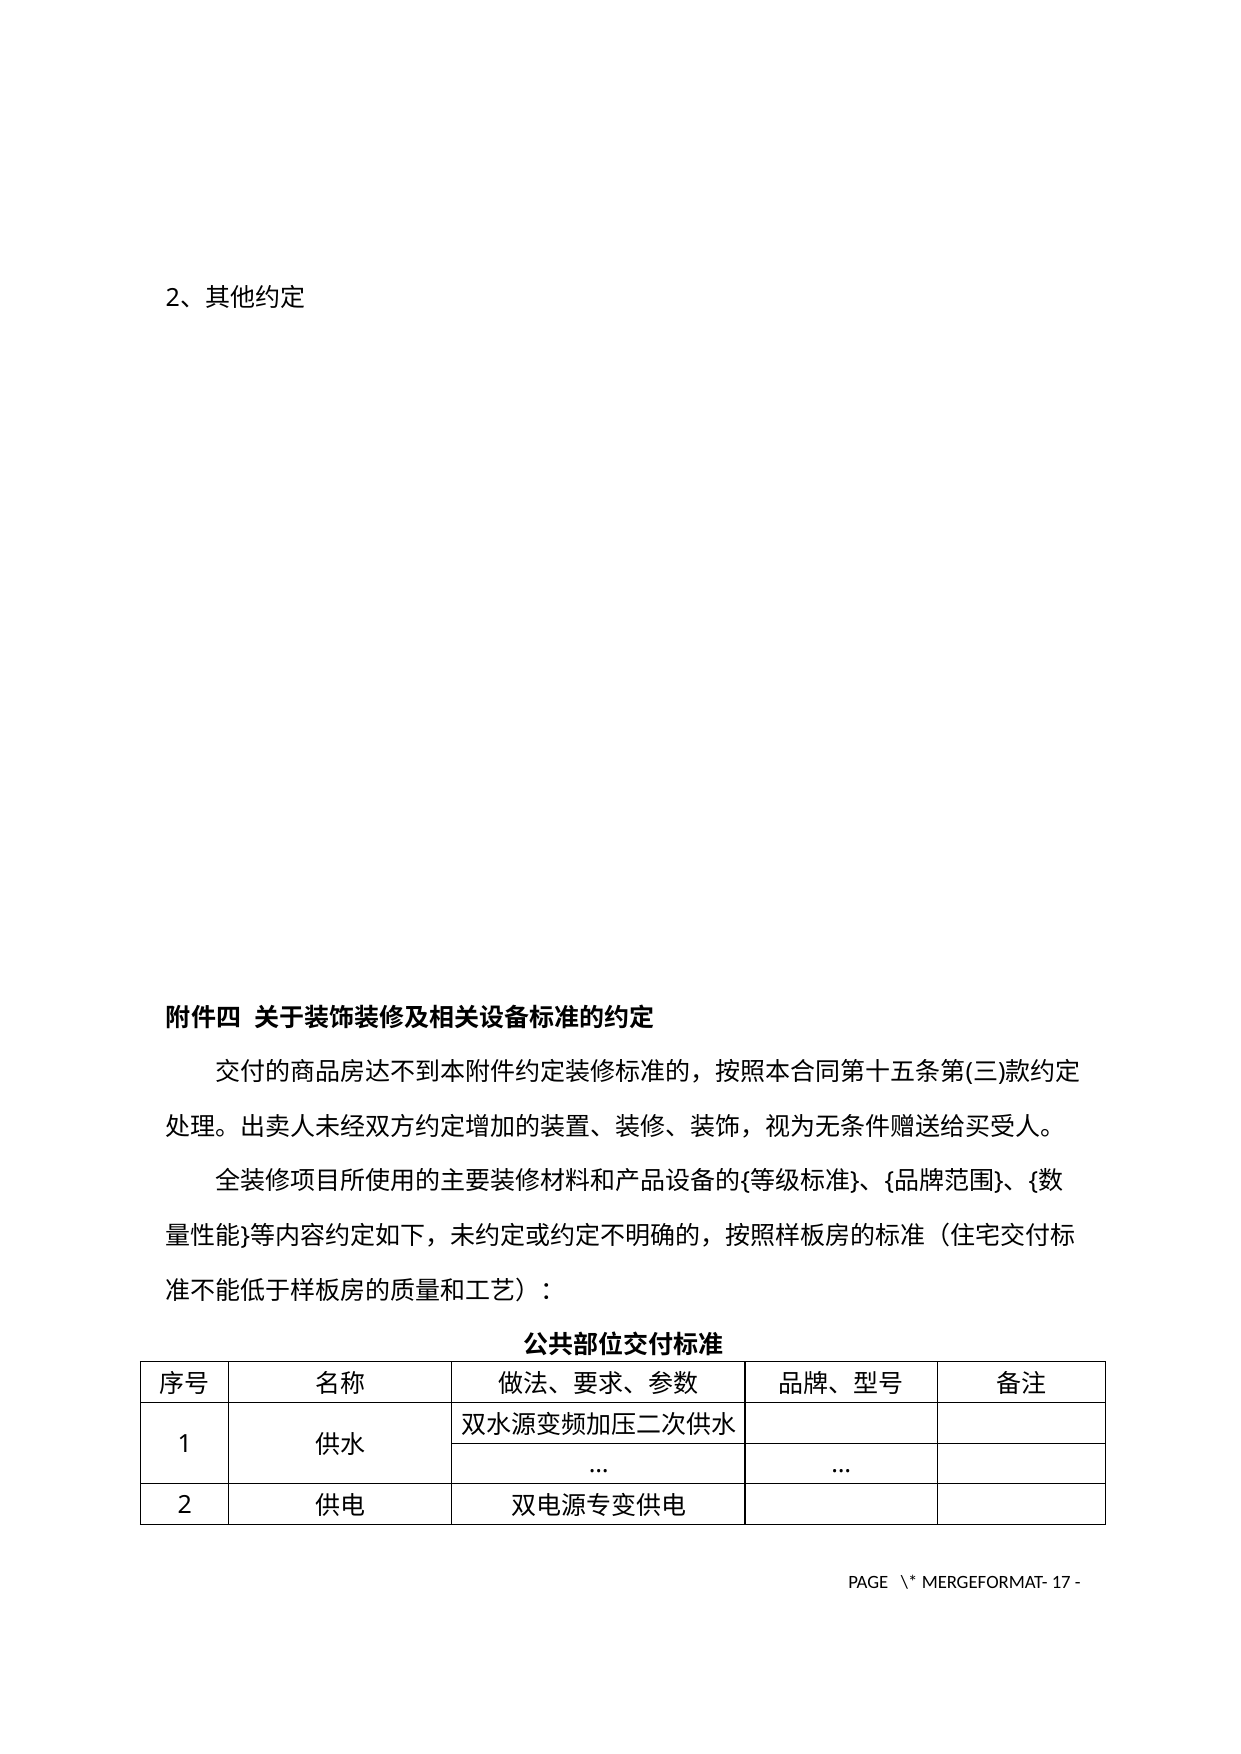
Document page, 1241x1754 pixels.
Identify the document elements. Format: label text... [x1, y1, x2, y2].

table_cell [938, 1403, 1105, 1442]
table_cell 2 [141, 1484, 228, 1524]
table_header 名称 [229, 1362, 451, 1402]
table_cell … [746, 1444, 937, 1483]
table_header 备注 [938, 1362, 1105, 1402]
text 2、其他约定 [165, 278, 1081, 314]
table_cell 双电源专变供电 [452, 1484, 744, 1524]
text 公共部位交付标准 [165, 1325, 1081, 1361]
table_cell [938, 1484, 1105, 1524]
table_cell 1 [141, 1403, 228, 1483]
text 全装修项目所使用的主要装修材料和产品设备的{等级标准}、{品牌范围}、{数量性能}等内容约定如下，未约定或约定不明确的，按照样板房的标准（住宅交付标准不能低于样板房的质量和工艺）： [165, 1161, 1081, 1307]
table_cell 双水源变频加压二次供水 [452, 1403, 744, 1442]
table_cell 供电 [229, 1484, 451, 1524]
text 交付的商品房达不到本附件约定装修标准的，按照本合同第十五条第(三)款约定处理。出卖人未经双方约定增加的装置、装修、装饰，视为无条件赠送给买受人。 [165, 1051, 1081, 1143]
table_cell [938, 1444, 1105, 1483]
table_cell 供水 [229, 1403, 451, 1483]
table_cell [746, 1403, 937, 1442]
table_header 品牌、型号 [746, 1362, 937, 1402]
table_header 做法、要求、参数 [452, 1362, 744, 1402]
text 附件四 关于装饰装修及相关设备标准的约定 [165, 997, 1081, 1033]
table_header 序号 [141, 1362, 228, 1402]
table_cell … [452, 1444, 744, 1483]
table_cell [746, 1484, 937, 1524]
